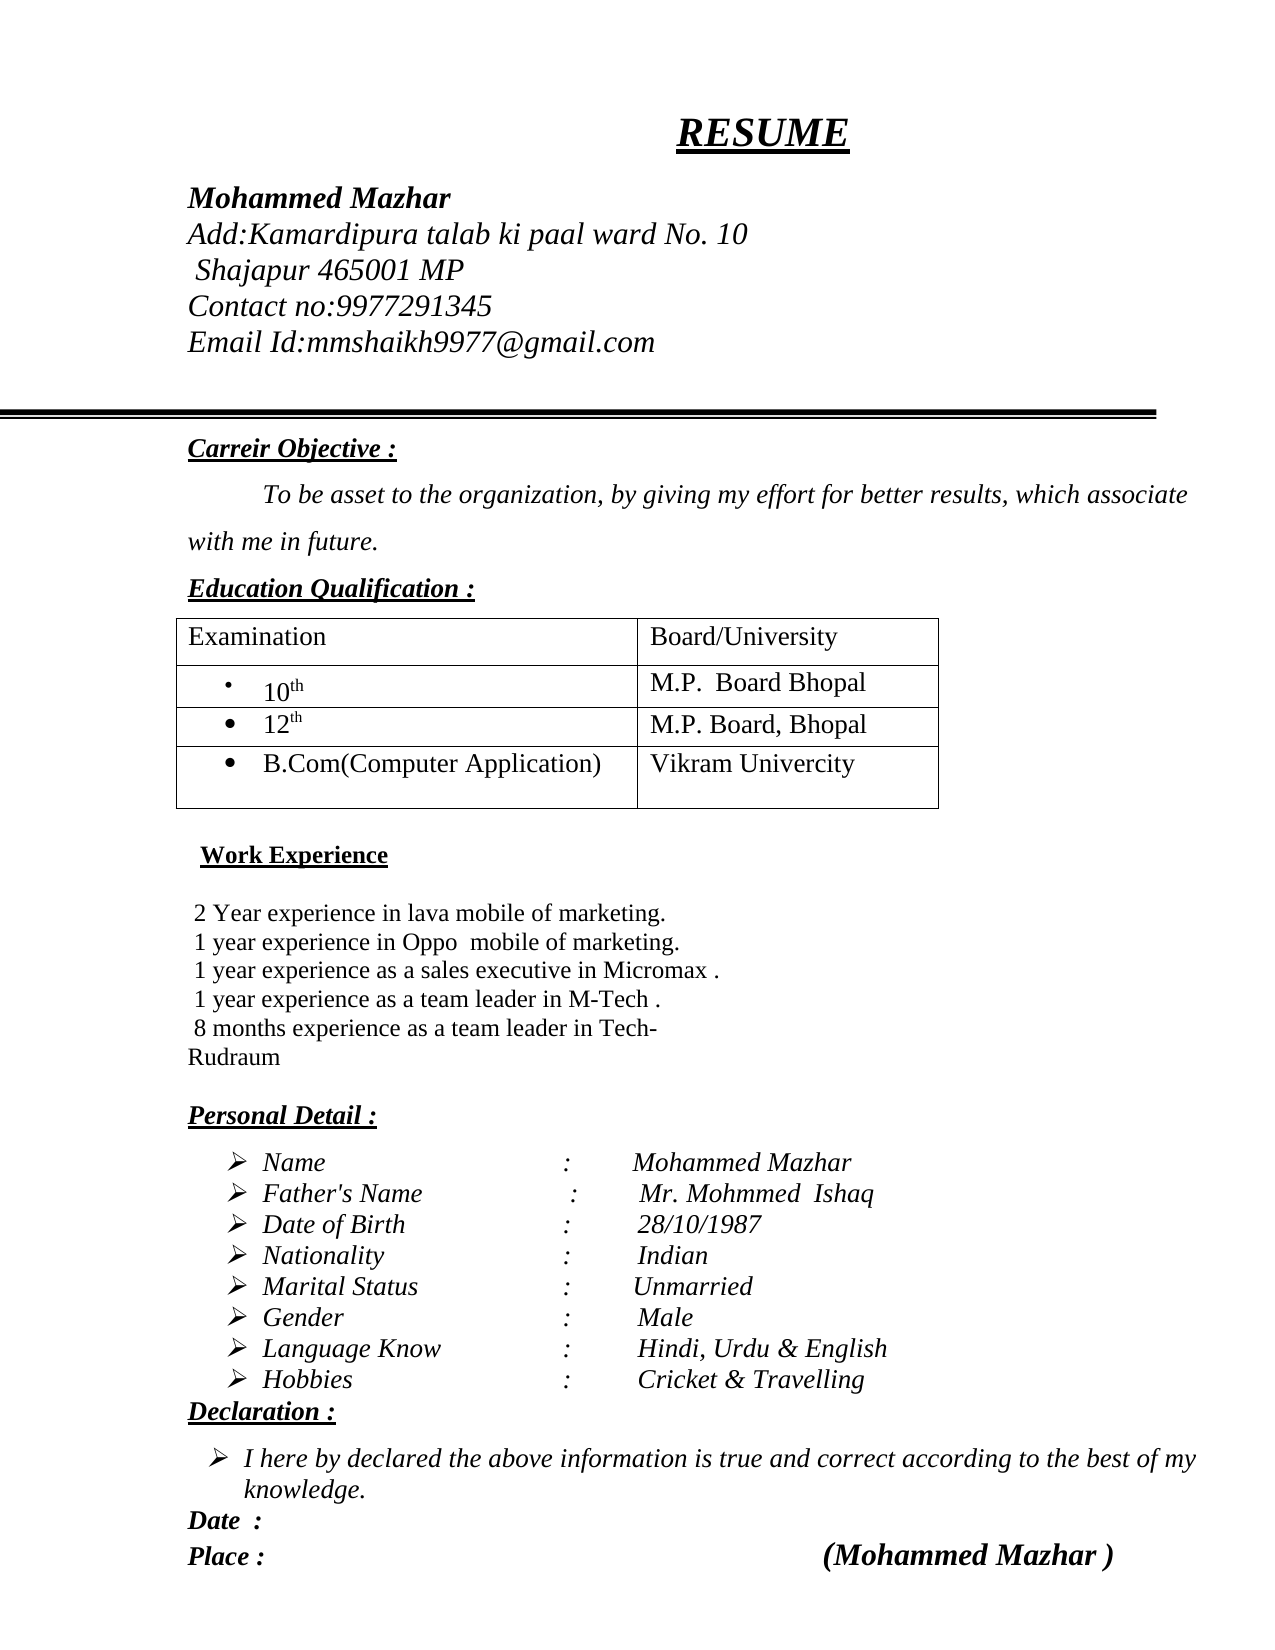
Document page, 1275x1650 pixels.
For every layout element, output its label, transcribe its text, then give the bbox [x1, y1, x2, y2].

table_cell 10th [177, 666, 637, 707]
subtitle Declaration : [187, 1395, 1206, 1426]
table_cell M.P. Board Bhopal [638, 666, 938, 707]
list Father's Name : Mr. Mohmmed Ishaq [225, 1177, 1206, 1208]
table_cell Vikram Univercity [638, 747, 938, 808]
list I here by declared the above information is true and correct according to the best of my knowledge. [206, 1442, 1196, 1504]
table_cell M.P. Board, Bhopal [638, 708, 938, 746]
text Mohammed Mazhar [187, 179, 454, 216]
text Place : (Mohammed Mazhar ) [187, 1535, 1206, 1573]
text Date : [187, 1504, 1206, 1535]
text 1 year experience as a sales executive in Micromax . [187, 955, 743, 984]
subtitle Education Qualification : [187, 572, 1206, 603]
subtitle Email Id:mmshaikh9977@gmail.com [187, 323, 1206, 359]
list Date of Birth : 28/10/1987 [225, 1209, 1206, 1240]
text 2 Year experience in lava mobile of marketing. [194, 898, 1206, 927]
text Work Experience [200, 840, 1206, 869]
table_cell B.Com(Computer Application) [177, 747, 637, 808]
subtitle Personal Detail : [187, 1099, 1206, 1131]
table_header Board/University [638, 619, 938, 665]
text 1 year experience as a team leader in M-Tech . [187, 984, 743, 1013]
text Contact no:9977291345 [187, 287, 1206, 323]
list Name : Mohammed Mazhar [225, 1146, 1206, 1177]
subtitle Carreir Objective : [187, 432, 1206, 463]
text 8 months experience as a team leader in Tech-Rudraum [187, 1013, 743, 1070]
table_header Examination [177, 619, 637, 665]
list Hobbies : Cricket & Travelling [225, 1364, 1206, 1395]
subtitle Add:Kamardipura talab ki paal ward No. 10 Shajapur 465001 MP [187, 216, 748, 287]
title RESUME [676, 108, 1206, 156]
text To be asset to the organization, by giving my effort for better results, which associate with me in future. [187, 478, 1188, 556]
list Gender : Male [225, 1302, 1206, 1333]
list Marital Status : Unmarried [225, 1271, 1206, 1302]
list Language Know : Hindi, Urdu & English [225, 1333, 1206, 1364]
table_cell 12th [177, 708, 637, 746]
list Nationality : Indian [225, 1240, 1206, 1271]
text 1 year experience in Oppo mobile of marketing. [194, 927, 707, 955]
